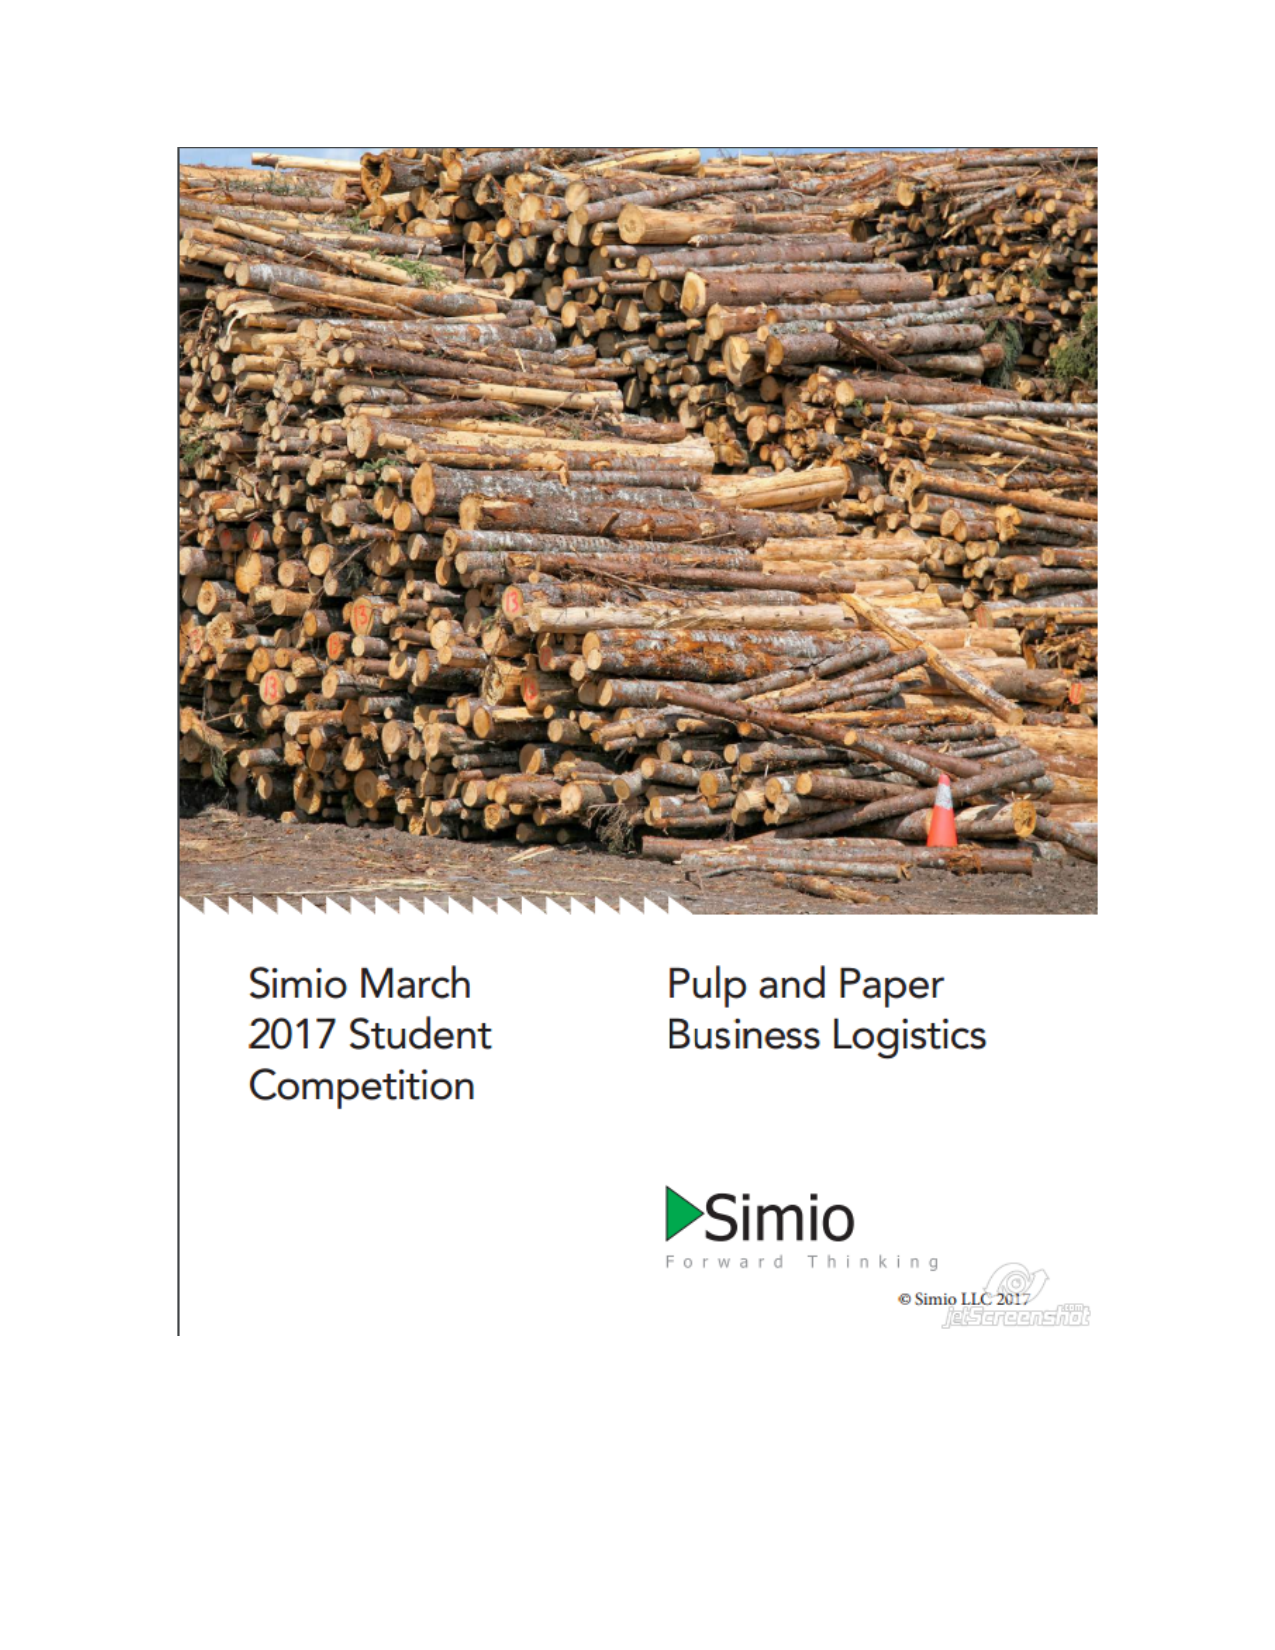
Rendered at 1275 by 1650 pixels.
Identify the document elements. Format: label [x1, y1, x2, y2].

picture [177, 147, 1098, 1336]
